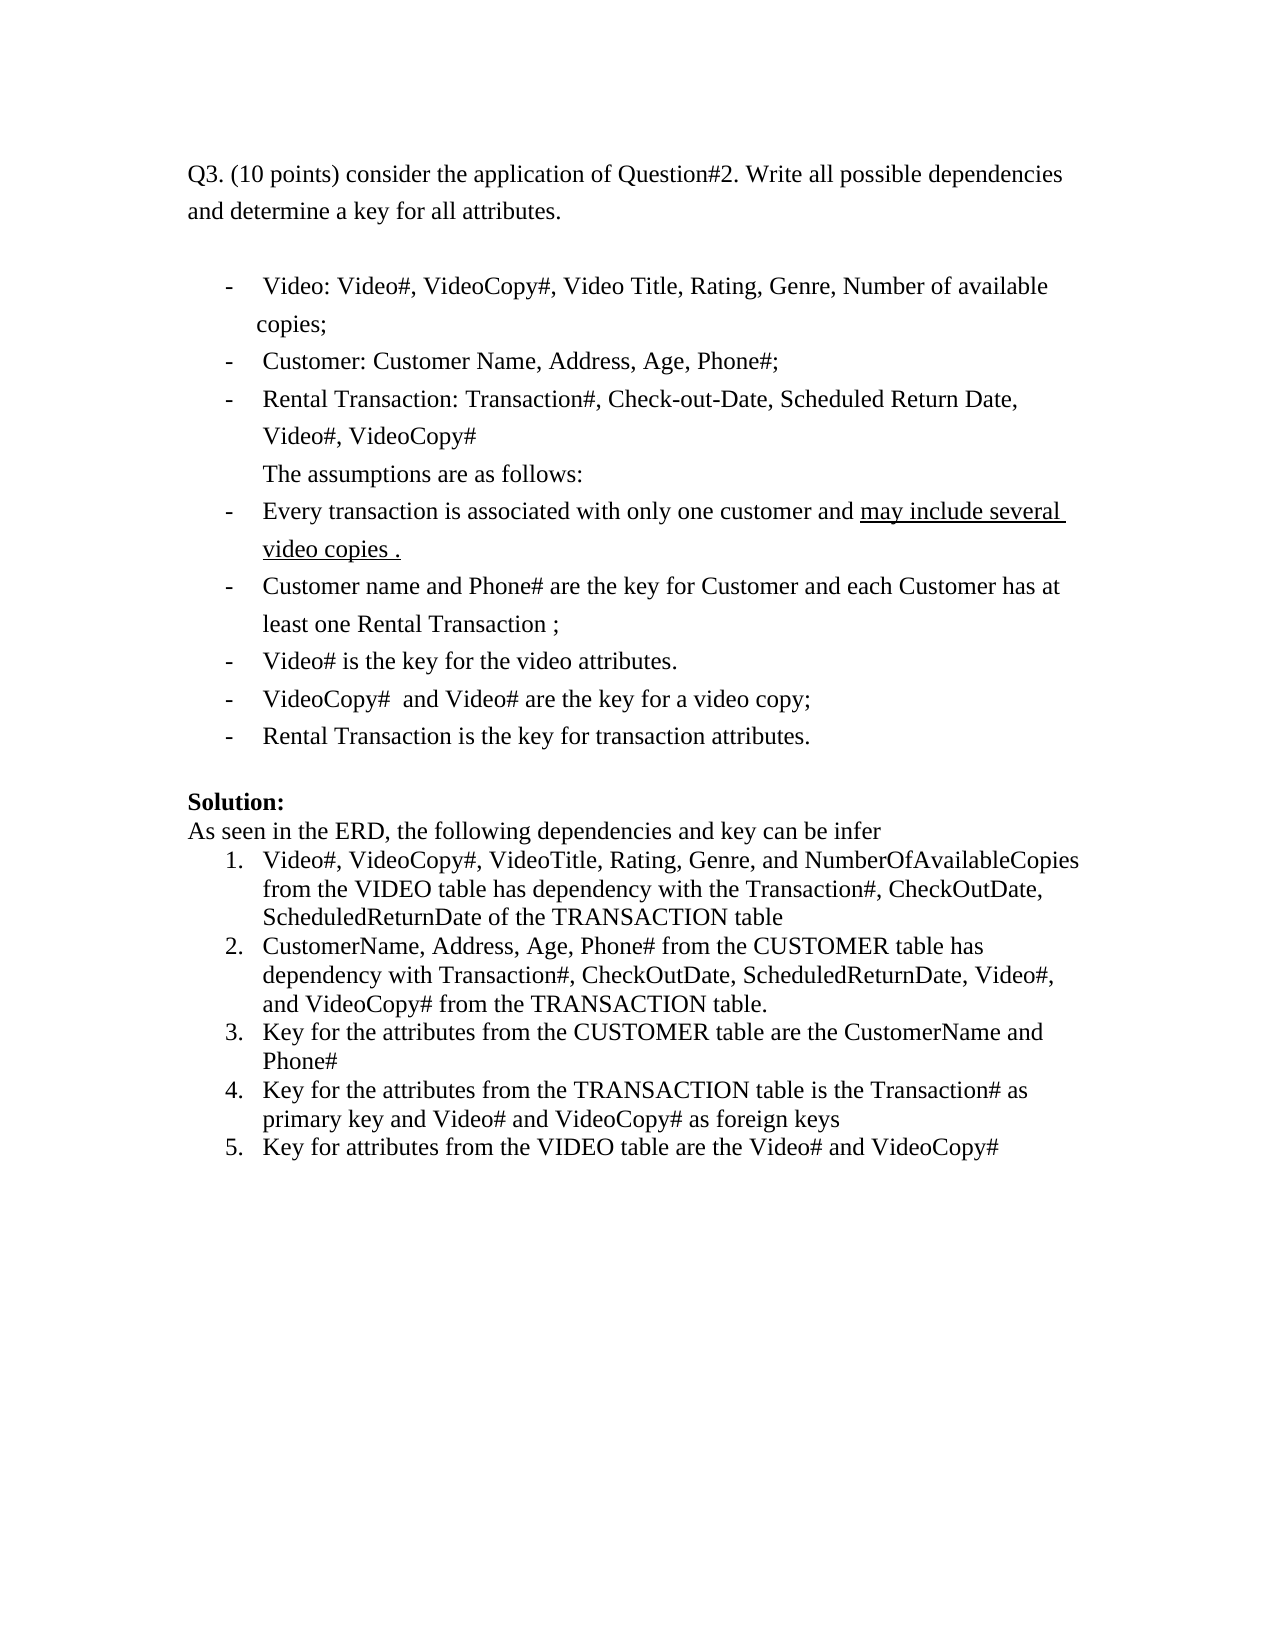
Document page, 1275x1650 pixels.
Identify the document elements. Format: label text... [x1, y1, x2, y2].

list Key for the attributes from the CUSTOMER table are the CustomerName and Phone# [225, 1017, 1087, 1075]
text The assumptions are as follows: [262, 450, 1087, 487]
text Q3. (10 points) consider the application of Question#2. Write all possible dependencies and determine a key for all attributes. [187, 150, 1087, 225]
list Video#, VideoCopy#, VideoTitle, Rating, Genre, and NumberOfAvailableCopies from the VIDEO table has dependency with the Transaction#, CheckOutDate, ScheduledReturnDate of the TRANSACTION table [225, 845, 1087, 931]
list VideoCopy# and Video# are the key for a video copy; [225, 675, 1087, 712]
text Solution: [187, 787, 1087, 816]
list Customer: Customer Name, Address, Age, Phone#; [225, 337, 1087, 375]
list Video: Video#, VideoCopy#, Video Title, Rating, Genre, Number of available [225, 262, 1087, 300]
list Key for attributes from the VIDEO table are the Video# and VideoCopy# [225, 1132, 1087, 1161]
list CustomerName, Address, Age, Phone# from the CUSTOMER table has dependency with Transaction#, CheckOutDate, ScheduledReturnDate, Video#, and VideoCopy# from the TRANSACTION table. [225, 931, 1087, 1017]
list Rental Transaction: Transaction#, Check-out-Date, Scheduled Return Date, Video#, VideoCopy# [225, 375, 1087, 450]
list Customer name and Phone# are the key for Customer and each Customer has at least one Rental Transaction ; [225, 562, 1087, 637]
list Every transaction is associated with only one customer and may include several video copies . [225, 487, 1087, 562]
list Key for the attributes from the TRANSACTION table is the Transaction# as primary key and Video# and VideoCopy# as foreign keys [225, 1075, 1087, 1132]
text As seen in the ERD, the following dependencies and key can be infer [187, 816, 1087, 845]
text copies; [187, 300, 1087, 337]
list Video# is the key for the video attributes. [225, 637, 1087, 675]
list Rental Transaction is the key for transaction attributes. [225, 712, 1087, 750]
